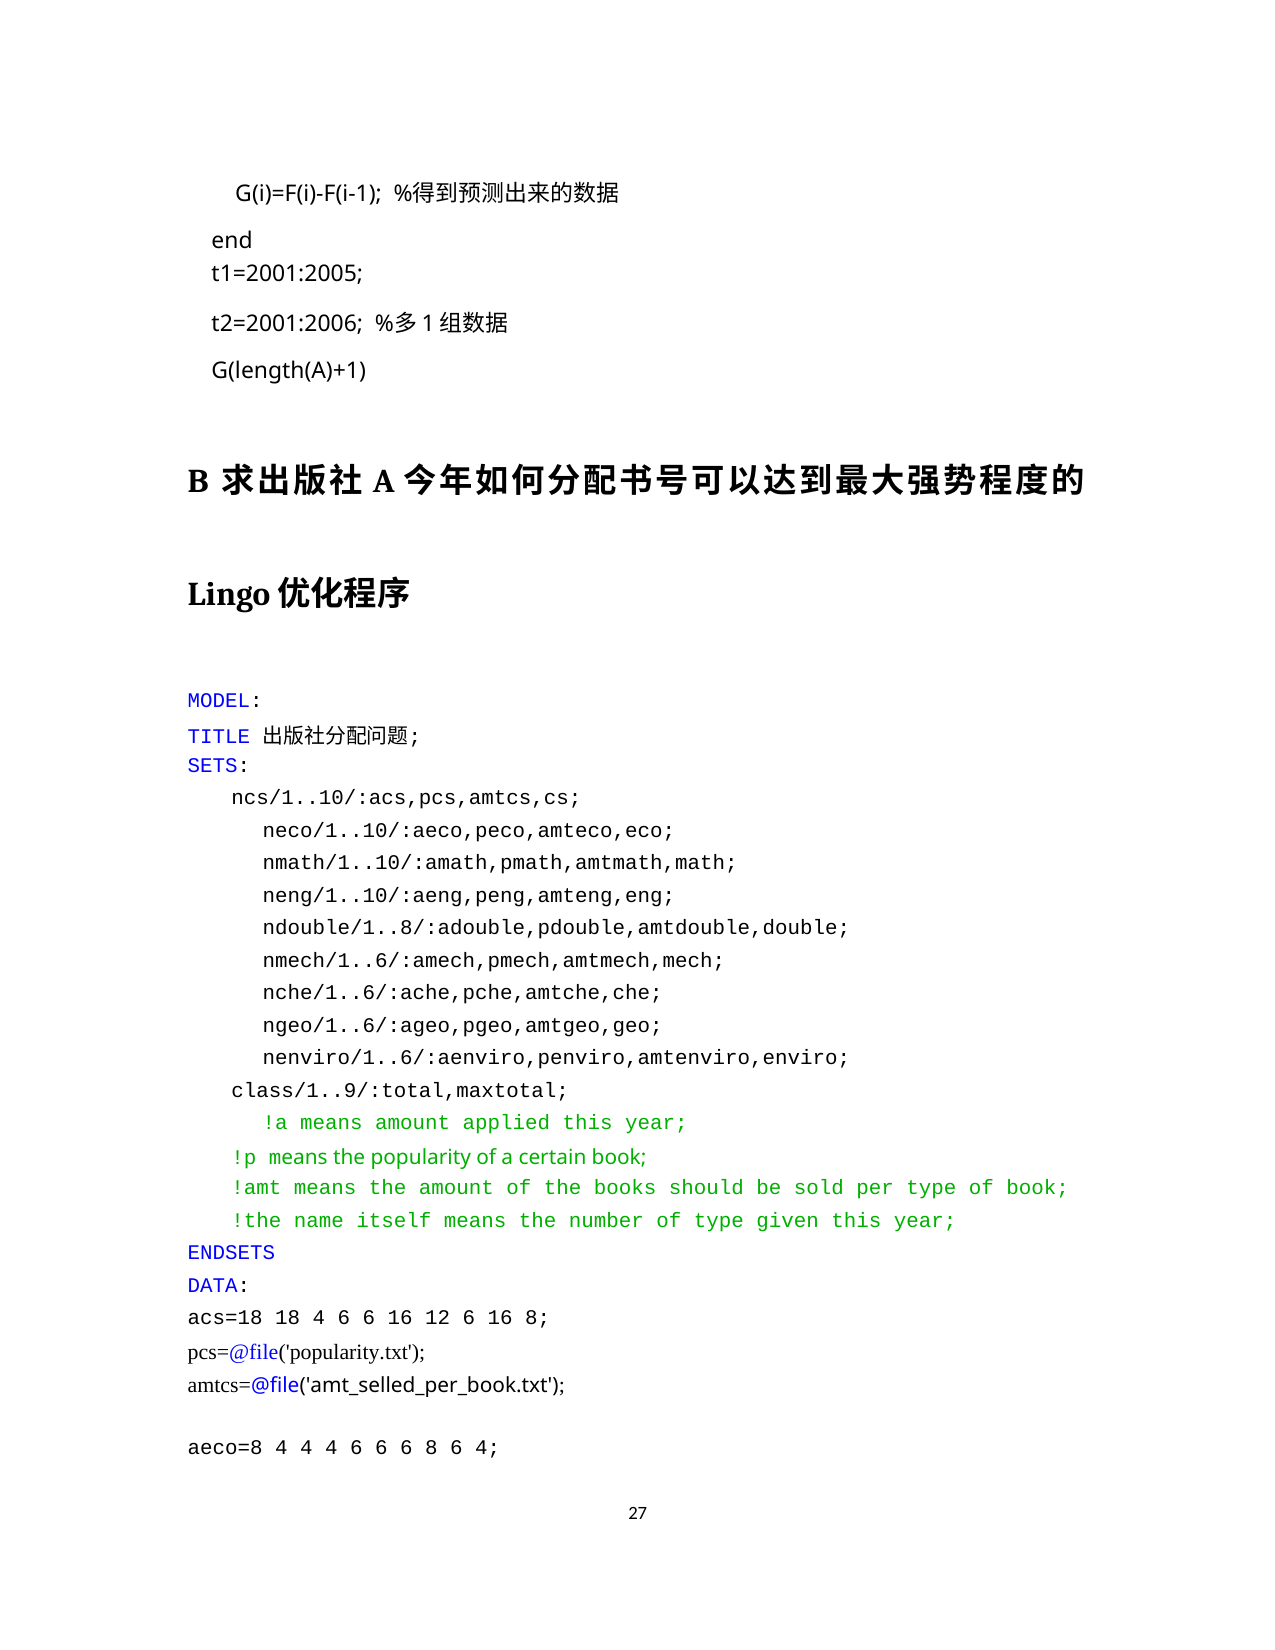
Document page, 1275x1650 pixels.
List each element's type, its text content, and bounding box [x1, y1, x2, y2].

text aeco=8 4 4 4 6 6 6 8 6 4; [187, 1433, 1087, 1465]
text G(i)=F(i)-F(i-1); %得到预测出来的数据 [187, 159, 1087, 224]
text !p means the popularity of a certain book; [187, 1140, 1087, 1173]
text amtcs=@file('amt_selled_per_book.txt'); [187, 1368, 1087, 1400]
text !the name itself means the number of type given this year; [187, 1205, 1087, 1238]
text ngeo/1..6/:ageo,pgeo,amtgeo,geo; [187, 1010, 1087, 1043]
text nenviro/1..6/:aenviro,penviro,amtenviro,enviro; [187, 1043, 1087, 1075]
text ndouble/1..8/:adouble,pdouble,amtdouble,double; [187, 913, 1087, 945]
text neco/1..10/:aeco,peco,amteco,eco; [187, 815, 1087, 848]
text TITLE 出版社分配问题; [187, 718, 1087, 750]
text MODEL: [187, 685, 1087, 718]
text nche/1..6/:ache,pche,amtche,che; [187, 978, 1087, 1010]
text t1=2001:2005; [187, 256, 1087, 289]
text !a means amount applied this year; [187, 1108, 1087, 1140]
text nmath/1..10/:amath,pmath,amtmath,math; [187, 848, 1087, 880]
text end [187, 224, 1087, 256]
text ENDSETS [187, 1238, 1087, 1270]
text nmech/1..6/:amech,pmech,amtmech,mech; [187, 945, 1087, 978]
text t2=2001:2006; %多1组数据 [187, 289, 1087, 354]
text G(length(A)+1) [187, 354, 1087, 386]
text !amt means the amount of the books should be sold per type of book; [187, 1173, 1087, 1205]
text ncs/1..10/:acs,pcs,amtcs,cs; [187, 783, 1087, 815]
text DATA: [187, 1270, 1087, 1303]
text pcs=@file('popularity.txt'); [187, 1335, 1087, 1368]
text class/1..9/:total,maxtotal; [187, 1075, 1087, 1108]
text acs=18 18 4 6 6 16 12 6 16 8; [187, 1303, 1087, 1335]
text SETS: [187, 750, 1087, 783]
text neng/1..10/:aeng,peng,amteng,eng; [187, 880, 1087, 913]
subtitle B 求出版社A今年如何分配书号可以达到最大强势程度的Lingo优化程序 [187, 446, 1087, 623]
